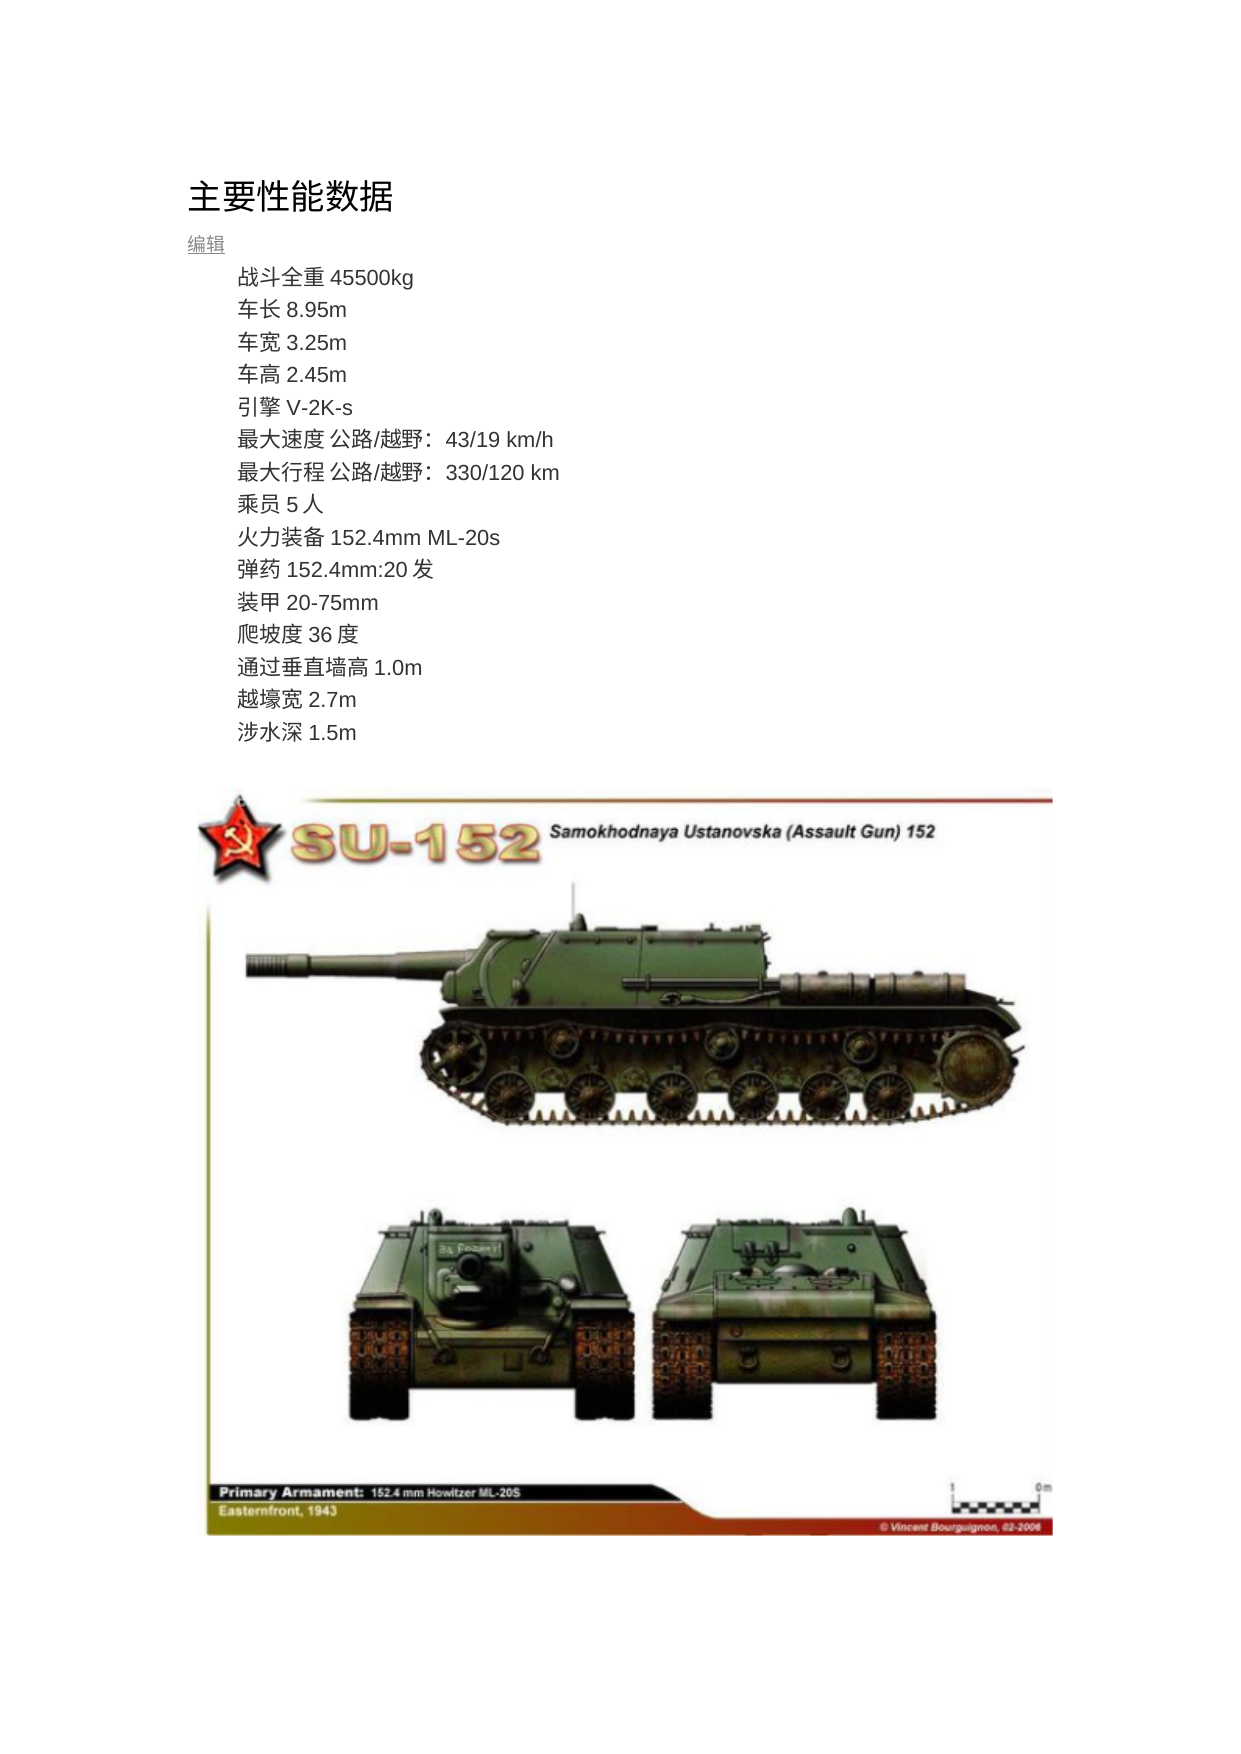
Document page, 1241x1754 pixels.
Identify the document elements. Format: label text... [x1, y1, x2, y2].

text 装甲 20-75mm [187, 584, 1053, 617]
text 涉水深 1.5m [187, 714, 1053, 747]
text 主要性能数据 [187, 162, 1053, 227]
text 编辑 [187, 227, 1053, 259]
text 爬坡度 36度 [187, 617, 1053, 649]
text 车高 2.45m [187, 357, 1053, 389]
text 弹药 152.4mm:20发 [187, 552, 1053, 584]
text 车长 8.95m [187, 292, 1053, 324]
text 火力装备 152.4mm ML-20s [187, 519, 1053, 552]
text 引擎 V-2K-s [187, 389, 1053, 422]
text 最大速度 公路/越野：43/19 km/h [187, 422, 1053, 454]
text 战斗全重 45500kg [187, 259, 1053, 292]
text 乘员 5人 [187, 487, 1053, 519]
text 越壕宽 2.7m [187, 682, 1053, 714]
text 最大行程 公路/越野：330/120 km [187, 454, 1053, 487]
picture [187, 779, 1053, 1539]
text 车宽 3.25m [187, 324, 1053, 357]
text 通过垂直墙高 1.0m [187, 649, 1053, 682]
